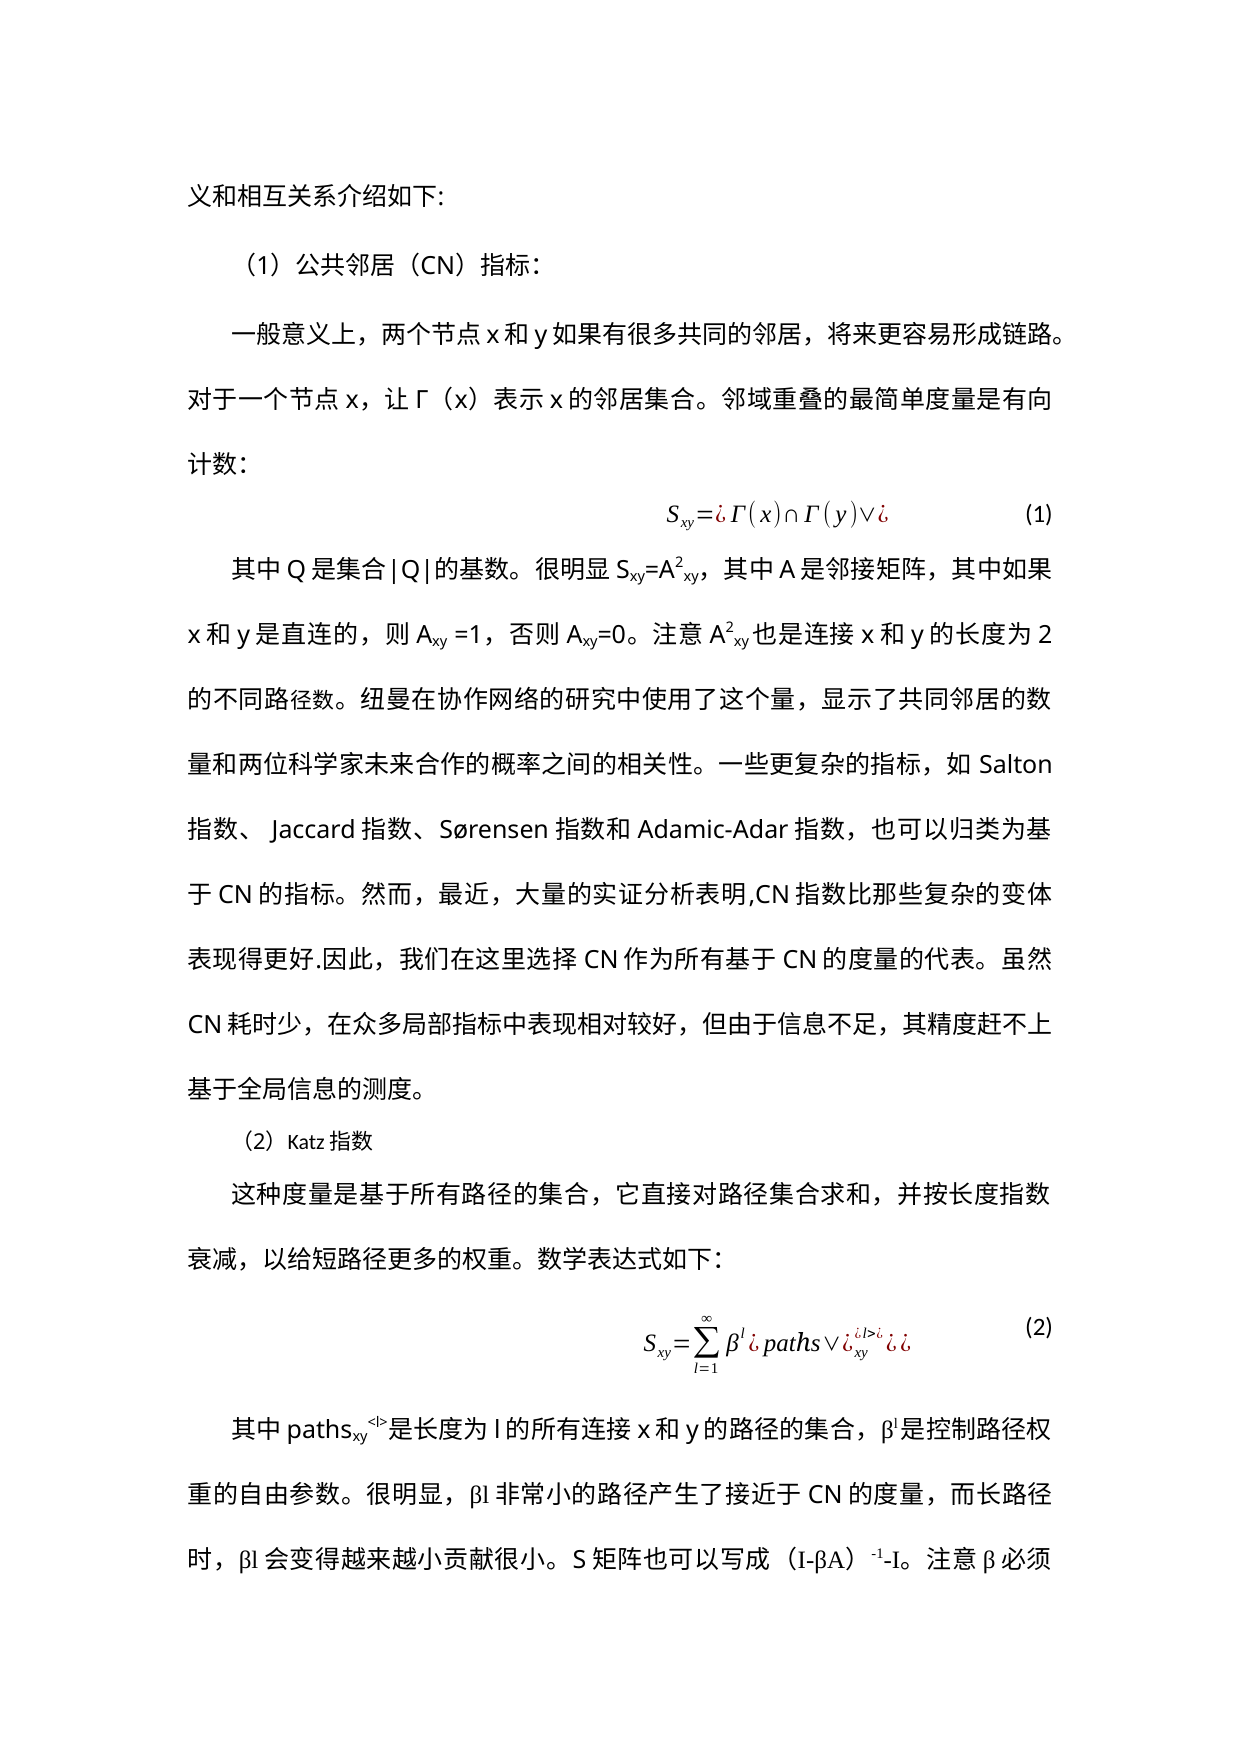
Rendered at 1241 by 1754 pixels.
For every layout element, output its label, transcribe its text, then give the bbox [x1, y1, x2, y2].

list 公共邻居（CN）指标： [187, 231, 1053, 296]
text 一般意义上，两个节点x和y如果有很多共同的邻居，将来更容易形成链路。对于一个节点x，让Γ（x）表示x的邻居集合。邻域重叠的最简单度量是有向计数： [187, 300, 1053, 495]
text 在本文中，我们比较了三种相似性指数的预测精度和计算复杂度:CN、Katz指数和一种提出的相似性指数，即局部路径指数LP指数或简称LP。它们的定义和相互关系介绍如下: [187, 162, 1053, 227]
text (2) [187, 1294, 1053, 1391]
list Katz指数 [187, 1124, 1053, 1156]
text 其中Q是集合|Q|的基数。很明显Sxy=A2xy，其中A是邻接矩阵，其中如果x和y是直连的，则Axy =1，否则Axy=0。注意A2xy也是连接x和y的长度为2的不同路径数。纽曼在协作网络的研究中使用了这个量，显示了共同邻居的数量和两位科学家未来合作的概率之间的相关性。一些更复杂的指标，如Salton指数、 Jaccard指数、Sørensen指数和Adamic-Adar指数，也可以归类为基于CN的指标。然而，最近，大量的实证分析表明,CN指数比那些复杂的变体表现得更好.因此，我们在这里选择CN作为所有基于CN的度量的代表。虽然CN耗时少，在众多局部指标中表现相对较好，但由于信息不足，其精度赶不上基于全局信息的测度。 [187, 535, 1053, 1120]
text 其中pathsxy<l>是长度为l的所有连接x和y的路径的集合，βl是控制路径权重的自由参数。很明显，βl非常小的路径产生了接近于CN的度量，而长路径时，βl会变得越来越小贡献很小。S矩阵也可以写成（I-βA）-1-I。注意β必须低于矩阵A的特征值最大值的倒数，才能保证方程的收敛性。 [187, 1395, 1053, 1590]
text 这种度量是基于所有路径的集合，它直接对路径集合求和，并按长度指数衰减，以给短路径更多的权重。数学表达式如下： [187, 1160, 1053, 1290]
text (1) [187, 498, 1053, 531]
